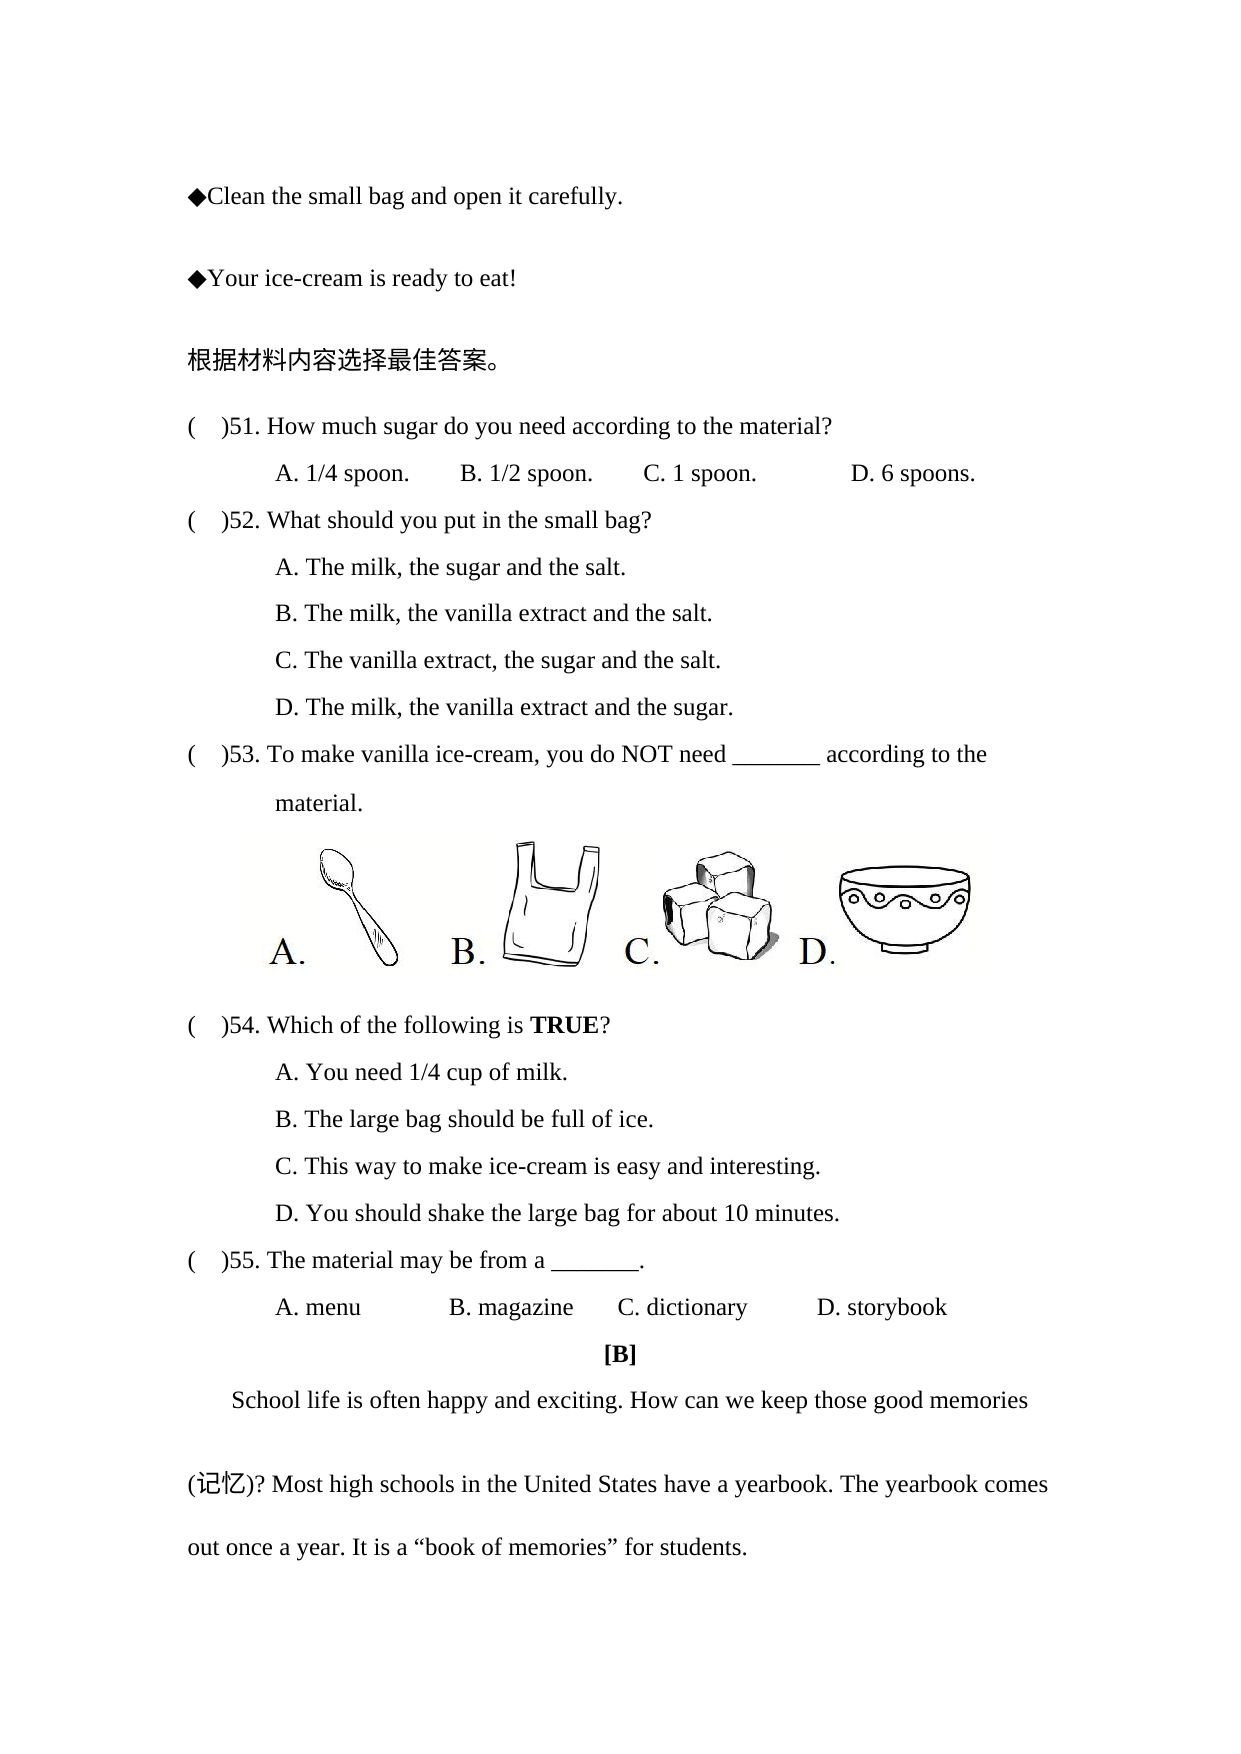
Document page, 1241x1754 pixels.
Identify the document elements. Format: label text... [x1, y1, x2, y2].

text ( )55. The material may be from a _______. [187, 1243, 1053, 1276]
text A. The milk, the sugar and the salt. [187, 550, 1053, 582]
text C. The vanilla extract, the sugar and the salt. [187, 643, 1053, 676]
text D. The milk, the vanilla extract and the sugar. [187, 690, 1053, 723]
text 根据材料内容选择最佳答案。 [187, 326, 1053, 391]
text ( )51. How much sugar do you need according to the material? [187, 409, 1053, 442]
text B. The large bag should be full of ice. [187, 1102, 1053, 1135]
text A. menu B. magazine C. dictionary D. storybook [187, 1290, 1053, 1322]
text School life is often happy and exciting. How can we keep those good memories (记忆)? Most high schools in the United States have a yearbook. The yearbook comes out once a year. It is a “book of memories” for students. [187, 1384, 1053, 1562]
text ◆Your ice-cream is ready to eat! [187, 244, 1053, 309]
text A. 1/4 spoon. B. 1/2 spoon. C. 1 spoon. D. 6 spoons. [187, 456, 1053, 488]
text B. The milk, the vanilla extract and the salt. [187, 597, 1053, 629]
text A. You need 1/4 cup of milk. [187, 1056, 1053, 1088]
text ( )52. What should you put in the small bag? [187, 503, 1053, 535]
text D. You should shake the large bag for about 10 minutes. [187, 1196, 1053, 1229]
text ( )54. Which of the following is TRUE? [187, 1009, 1053, 1041]
picture [246, 832, 994, 972]
text C. This way to make ice-cream is easy and interesting. [187, 1149, 1053, 1182]
text [B] [187, 1337, 1053, 1369]
text ( )53. To make vanilla ice-cream, you do NOT need _______ according to the material. [187, 737, 1053, 818]
text ◆Clean the small bag and open it carefully. [187, 162, 1053, 227]
